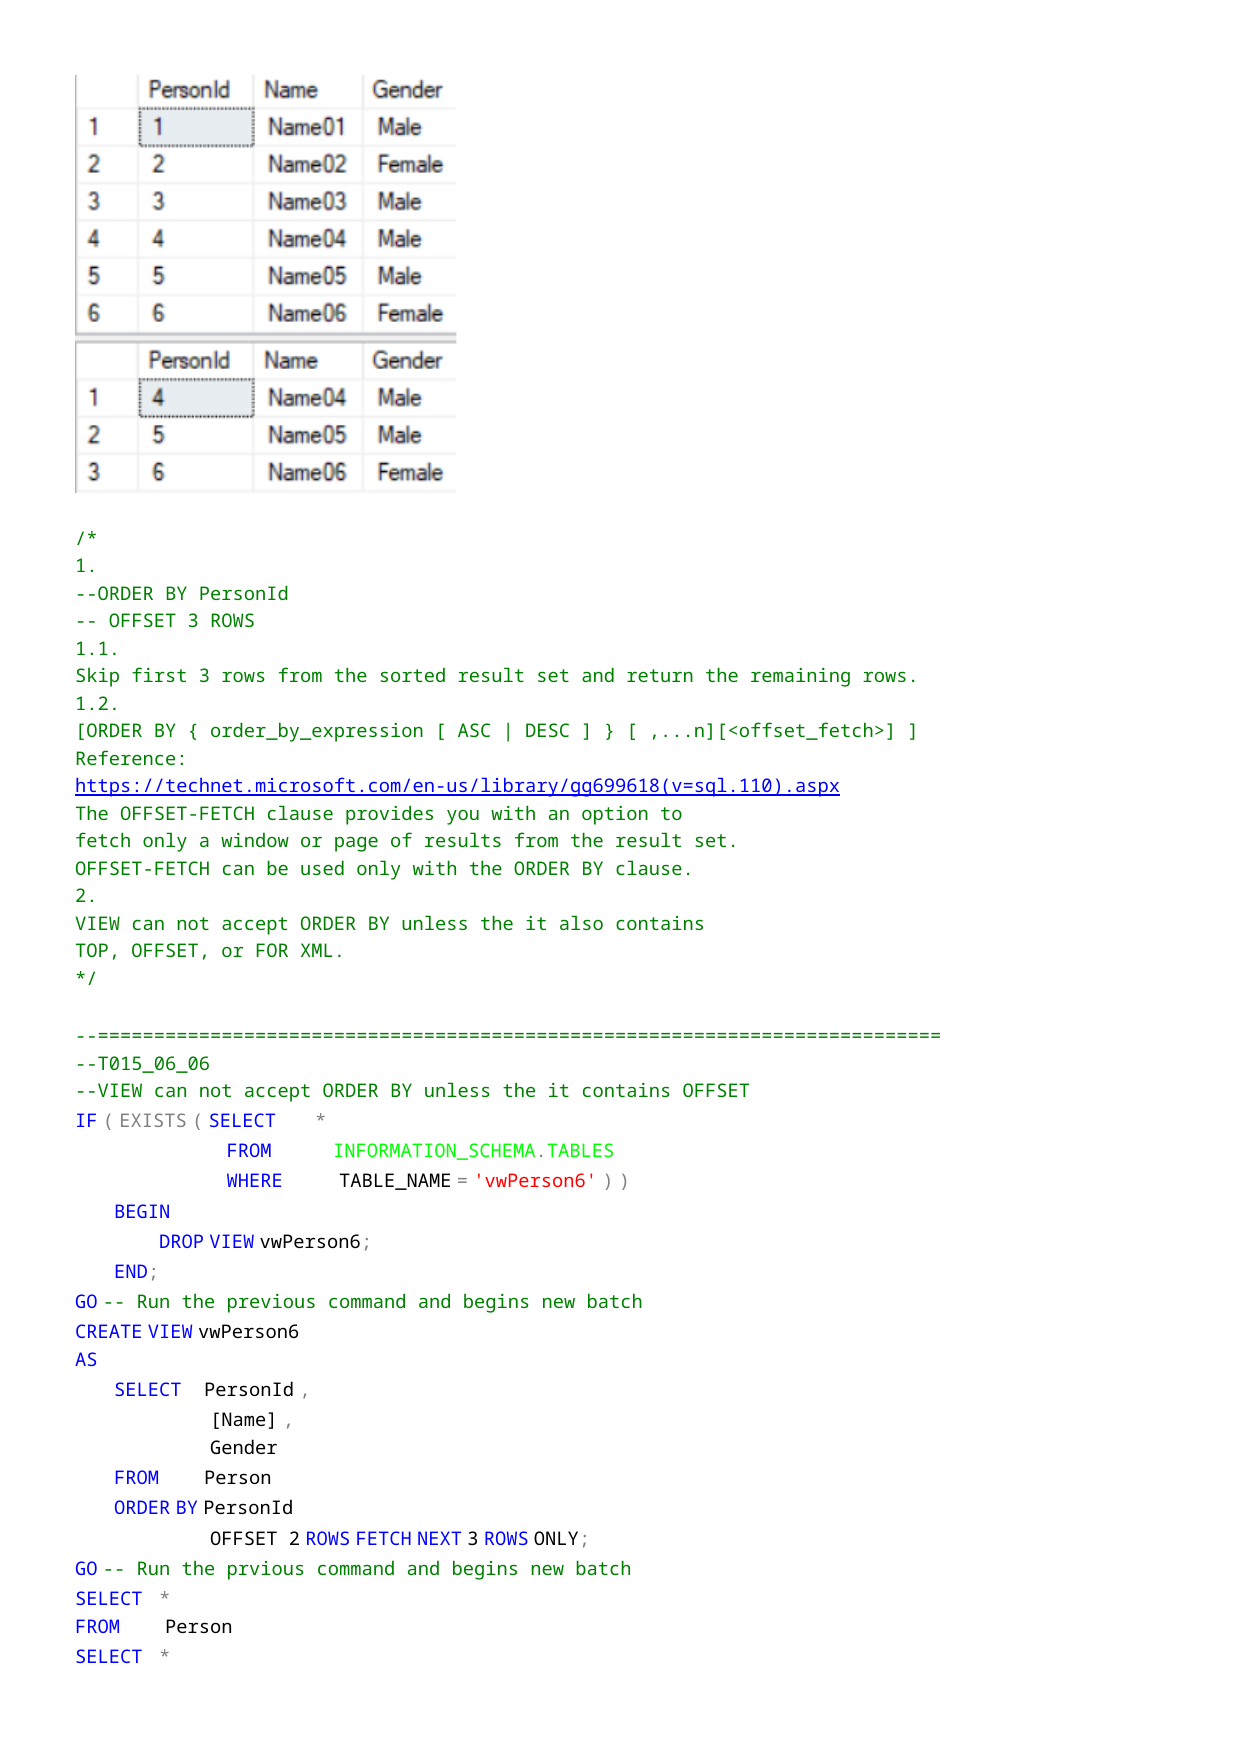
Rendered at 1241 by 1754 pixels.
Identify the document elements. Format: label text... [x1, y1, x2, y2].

text */ [75, 965, 1165, 990]
text Reference: [75, 745, 1165, 770]
text SELECT * [75, 1583, 1165, 1611]
text BEGIN [75, 1196, 1165, 1224]
text FROM Person [75, 1613, 1165, 1639]
text FROM Person [75, 1462, 1165, 1490]
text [75, 1553, 1165, 1581]
text --=========================================================================== [75, 1023, 1165, 1048]
text SELECT PersonId , [75, 1374, 1165, 1402]
text WHERE TABLE_NAME = 'vwPerson6' ) ) [75, 1166, 1165, 1193]
text AS [75, 1347, 1165, 1372]
text --T015_06_06 [75, 1050, 1165, 1076]
text --VIEW can not accept ORDER BY unless the it contains OFFSET [75, 1078, 1165, 1103]
text The OFFSET-FETCH clause provides you with an option to [75, 800, 1165, 825]
picture [75, 75, 457, 493]
text Skip first 3 rows from the sorted result set and return the remaining rows. [75, 662, 1165, 688]
text CREATE VIEW vwPerson6 [75, 1317, 1165, 1344]
text DROP VIEW vwPerson6; [75, 1226, 1165, 1254]
text -- OFFSET 3 ROWS [75, 607, 1165, 633]
text VIEW can not accept ORDER BY unless the it also contains [75, 910, 1165, 935]
text 1. [75, 552, 1165, 578]
text END; [75, 1256, 1165, 1284]
text Gender [75, 1435, 1165, 1460]
text [ORDER BY { order_by_expression [ ASC | DESC ] } [ ,...n][<offset_fetch>] ] [75, 717, 1165, 743]
text OFFSET-FETCH can be used only with the ORDER BY clause. [75, 855, 1165, 880]
text OFFSET 2 ROWS FETCH NEXT 3 ROWS ONLY; [75, 1523, 1165, 1551]
text IF ( EXISTS ( SELECT * [75, 1105, 1165, 1133]
text /* [75, 525, 1165, 550]
text ORDER BY PersonId [75, 1492, 1165, 1520]
text 1.1. [75, 635, 1165, 660]
text TOP, OFFSET, or FOR XML. [75, 937, 1165, 963]
text [Name] , [75, 1404, 1165, 1432]
text fetch only a window or page of results from the result set. [75, 827, 1165, 853]
text 1.2. [75, 690, 1165, 715]
text https://technet.microsoft.com/en-us/library/gg699618(v=sql.110).aspx [75, 772, 1165, 798]
text FROM INFORMATION_SCHEMA.TABLES [75, 1135, 1165, 1163]
text GO -- Run the previous command and begins new batch [75, 1286, 1165, 1314]
text SELECT * [75, 1641, 1165, 1669]
text --ORDER BY PersonId [75, 580, 1165, 605]
text 2. [75, 882, 1165, 908]
